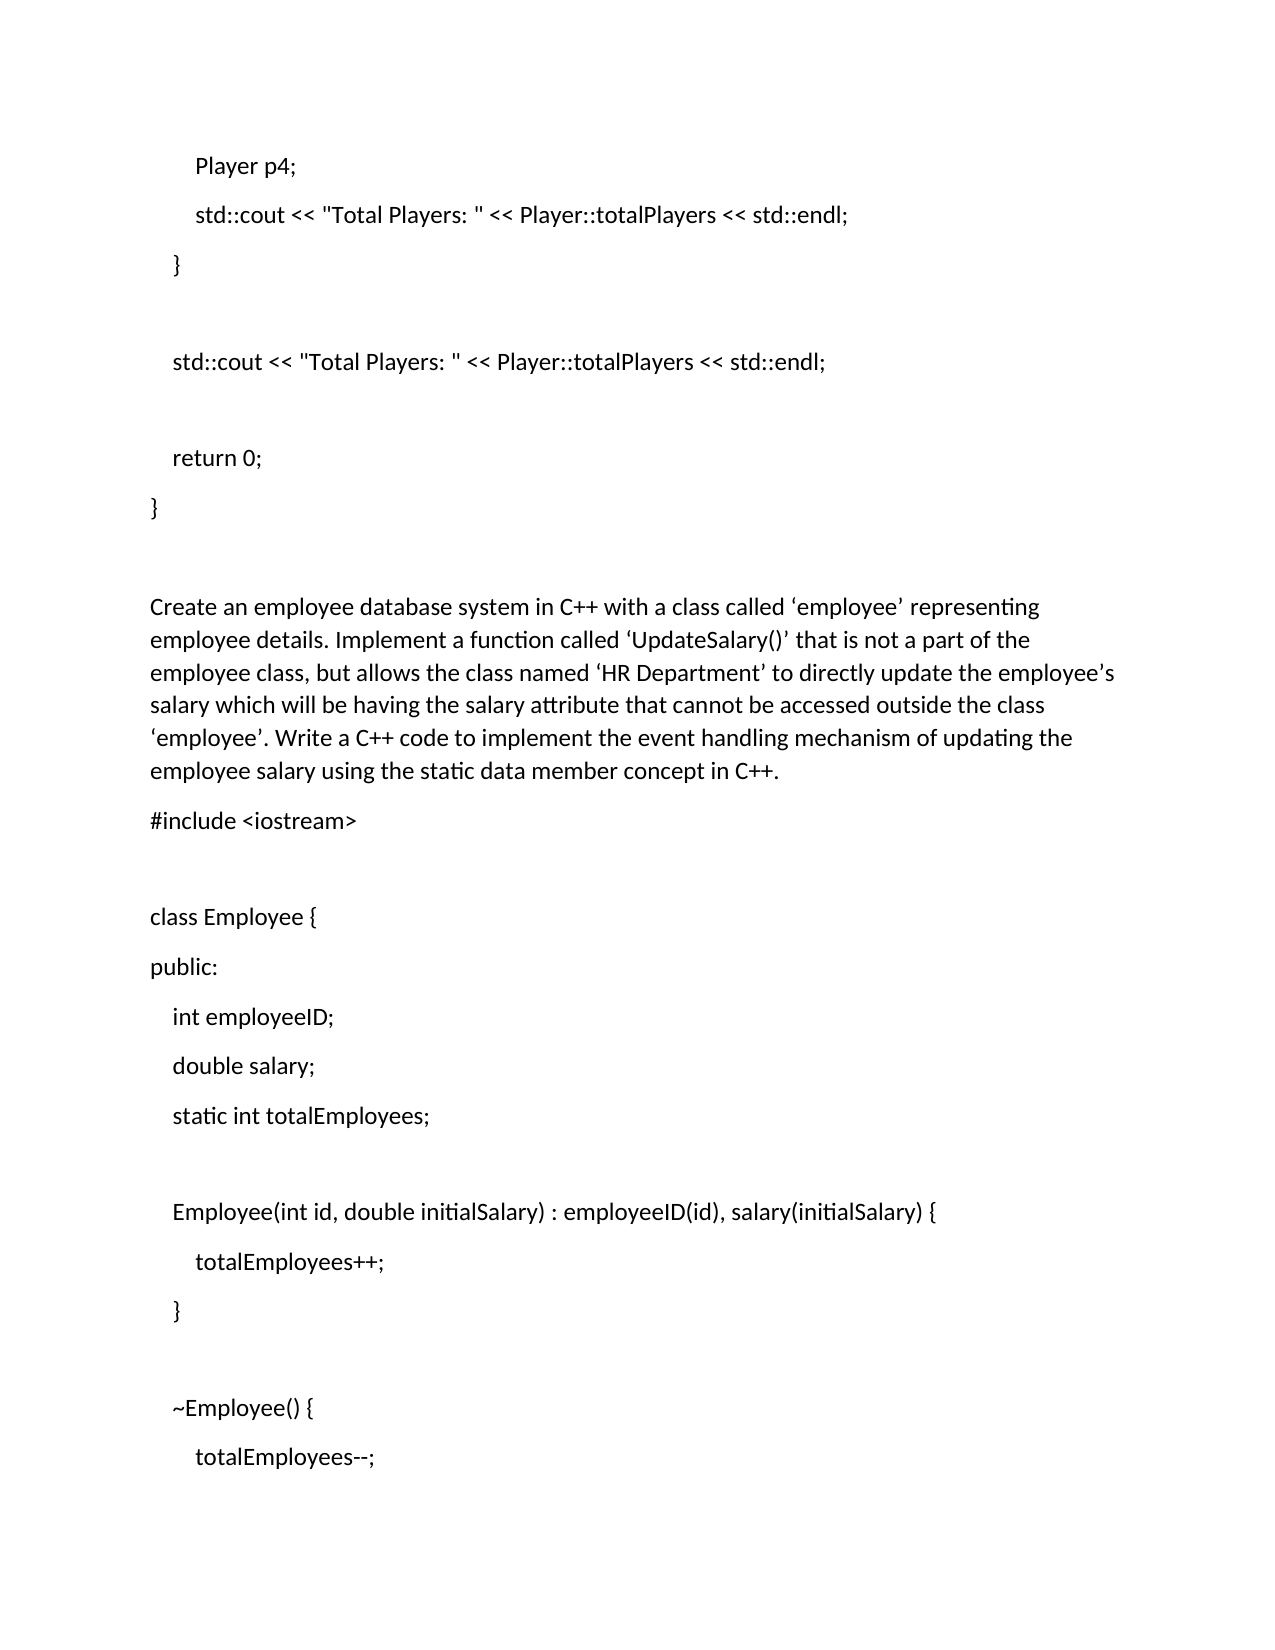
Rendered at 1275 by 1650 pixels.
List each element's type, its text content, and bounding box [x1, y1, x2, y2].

text public: [150, 951, 1125, 982]
text static int totalEmployees; [150, 1100, 1125, 1130]
text return 0; [150, 442, 1125, 473]
text } [150, 249, 1125, 280]
text Employee(int id, double initialSalary) : employeeID(id), salary(initialSalary) { [150, 1196, 1125, 1227]
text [150, 346, 1125, 376]
text class Employee { [150, 901, 1125, 932]
text totalEmployees++; [150, 1246, 1125, 1276]
text Player p4; [150, 150, 1125, 181]
text int employeeID; [150, 1001, 1125, 1031]
text #include <iostream> [150, 805, 1125, 836]
text totalEmployees--; [150, 1441, 1125, 1472]
text } [150, 1295, 1125, 1326]
text } [150, 492, 1125, 522]
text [150, 199, 1125, 230]
text ~Employee() { [150, 1392, 1125, 1422]
text Create an employee database system in C++ with a class called ‘employee’ representing employee details. Implement a function called ‘UpdateSalary()’ that is not a part of the employee class, but allows the class named ‘HR Department’ to directly update the employee’s salary which will be having the salary attribute that cannot be accessed outside the class ‘employee’. Write a C++ code to implement the event handling mechanism of updating the employee salary using the static data member concept in C++. [150, 591, 1125, 786]
text double salary; [150, 1050, 1125, 1081]
